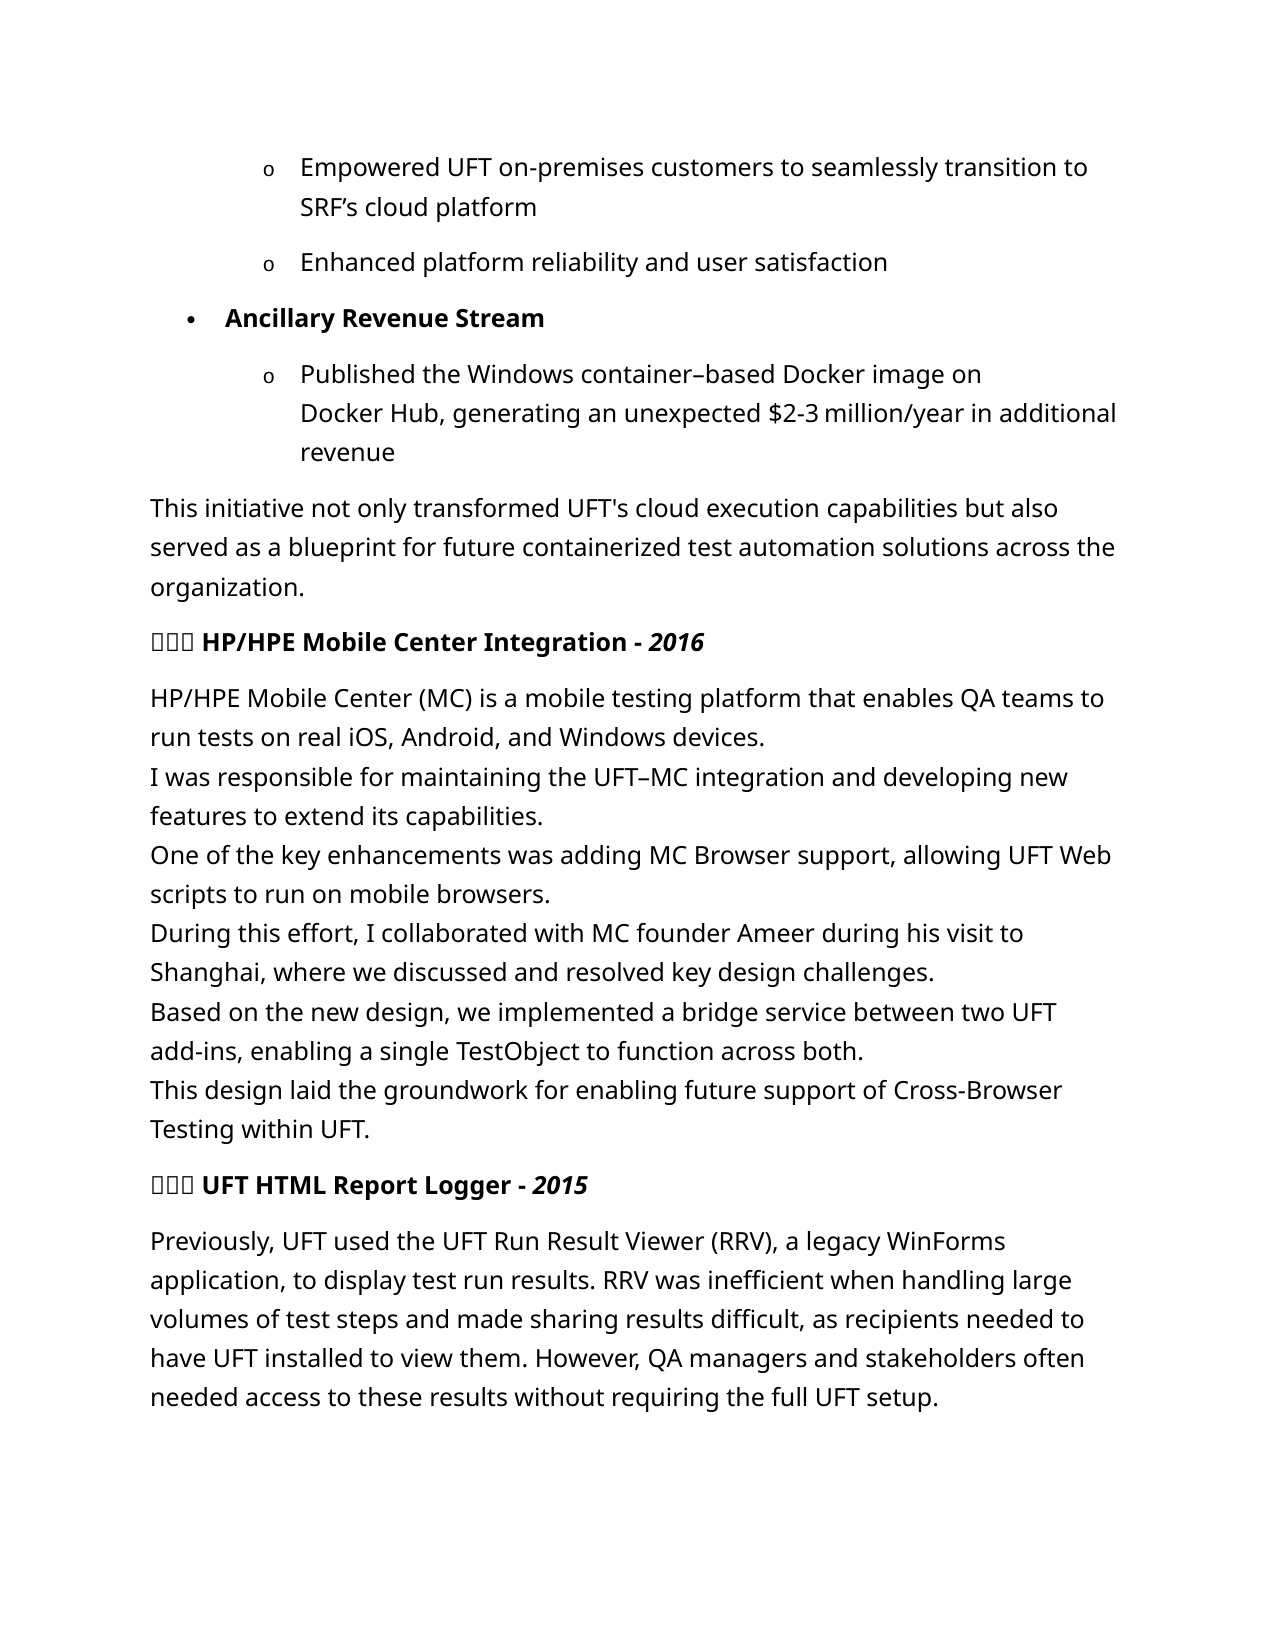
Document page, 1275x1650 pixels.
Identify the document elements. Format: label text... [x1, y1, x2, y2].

text 🔹📄🧾 UFT HTML Report Logger - 2015 [150, 1167, 1125, 1202]
list Ancillary Revenue Stream [187, 301, 1125, 335]
list Enhanced platform reliability and user satisfaction [262, 245, 1125, 279]
text Previously, UFT used the UFT Run Result Viewer (RRV), a legacy WinForms application, to display test run results. RRV was inefficient when handling large volumes of test steps and made sharing results difficult, as recipients needed to have UFT installed to view them. However, QA managers and stakeholders often needed access to these results without requiring the full UFT setup. [150, 1223, 1125, 1414]
list Empowered UFT on-premises customers to seamlessly transition to SRF’s cloud platform [262, 150, 1125, 223]
text HP/HPE Mobile Center (MC) is a mobile testing platform that enables QA teams to run tests on real iOS, Android, and Windows devices. I was responsible for maintaining the UFT–MC integration and developing new features to extend its capabilities. One of the key enhancements was adding MC Browser support, allowing UFT Web scripts to run on mobile browsers. During this effort, I collaborated with MC founder Ameer during his visit to Shanghai, where we discussed and resolved key design challenges. Based on the new design, we implemented a bridge service between two UFT add-ins, enabling a single TestObject to function across both. This design laid the groundwork for enabling future support of Cross-Browser Testing within UFT. [150, 681, 1125, 1146]
text 🔹📱🔗 HP/HPE Mobile Center Integration - 2016 [150, 625, 1125, 659]
text This initiative not only transformed UFT's cloud execution capabilities but also served as a blueprint for future containerized test automation solutions across the organization. [150, 491, 1125, 603]
list Published the Windows container–based Docker image on Docker Hub, generating an unexpected $2-3 million/year in additional revenue [262, 357, 1125, 469]
